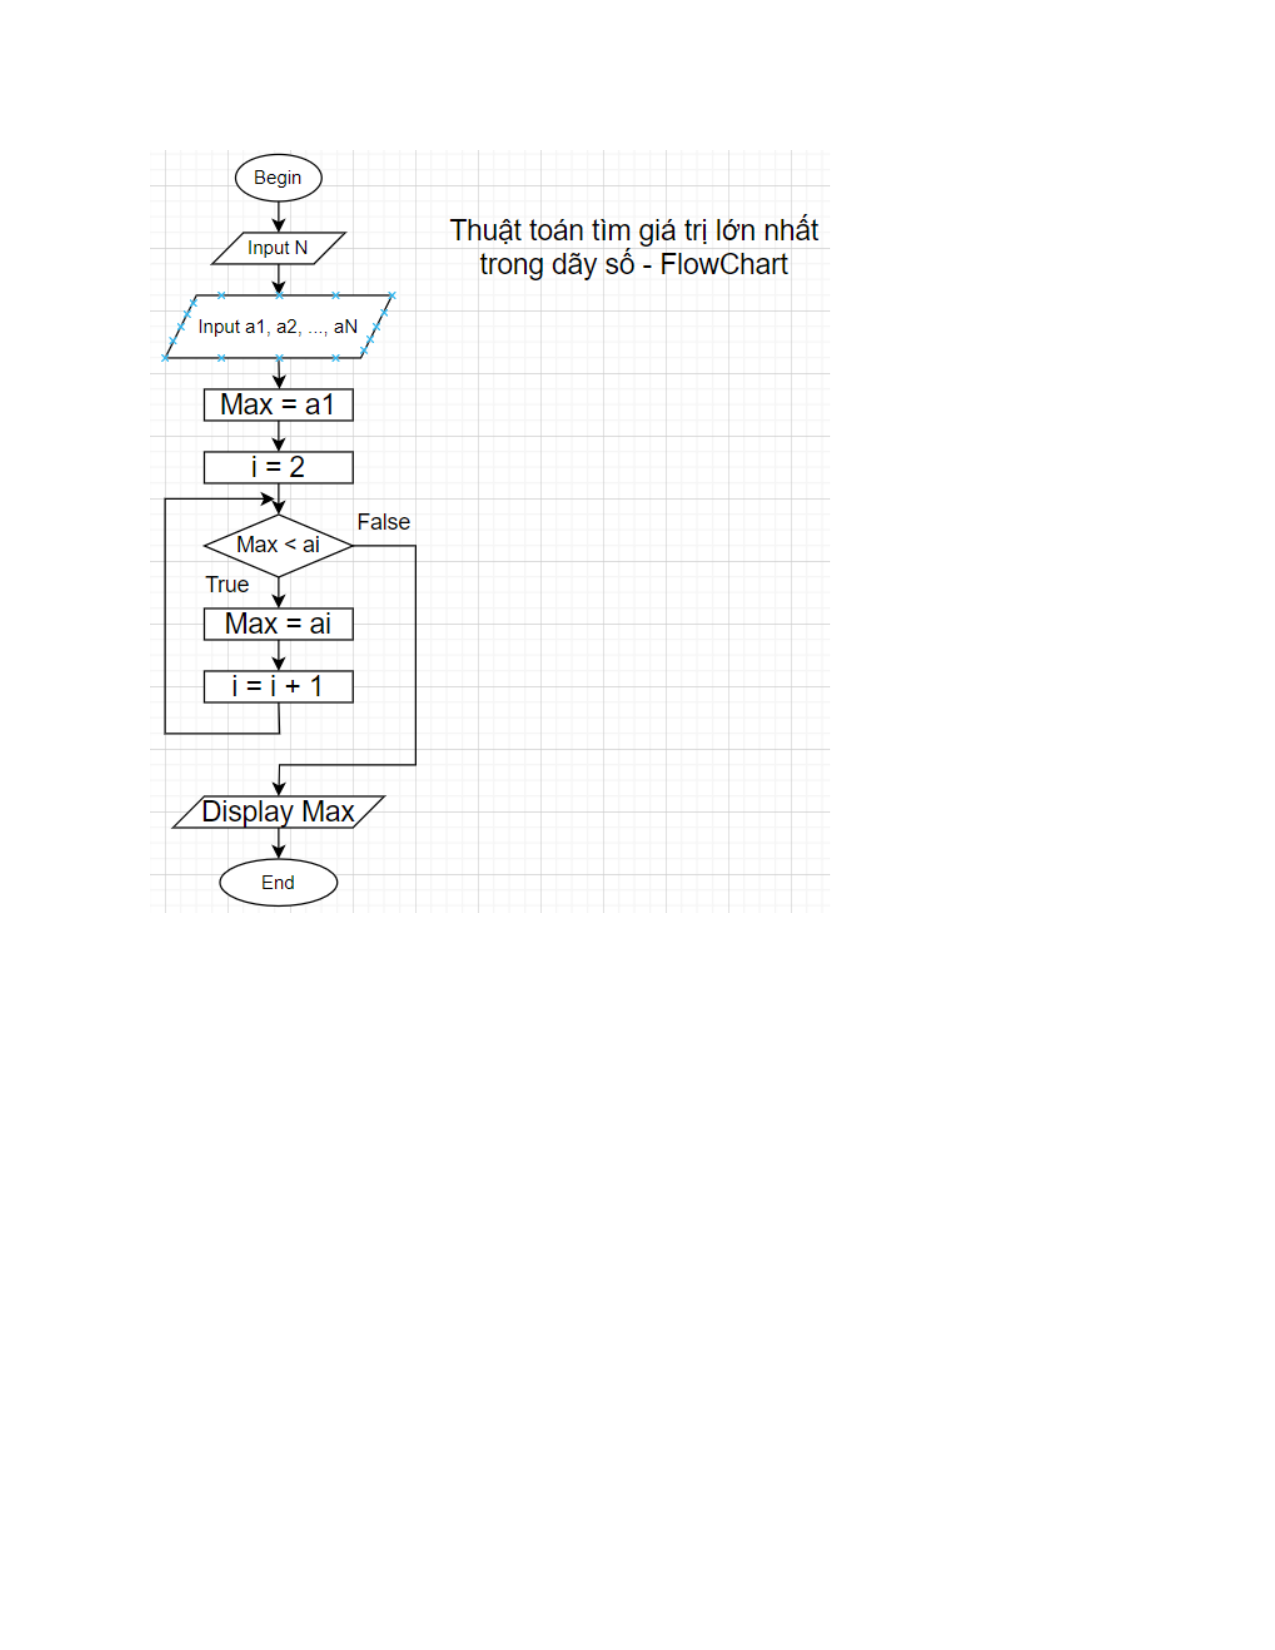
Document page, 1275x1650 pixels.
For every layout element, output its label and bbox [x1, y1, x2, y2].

picture [150, 150, 830, 913]
